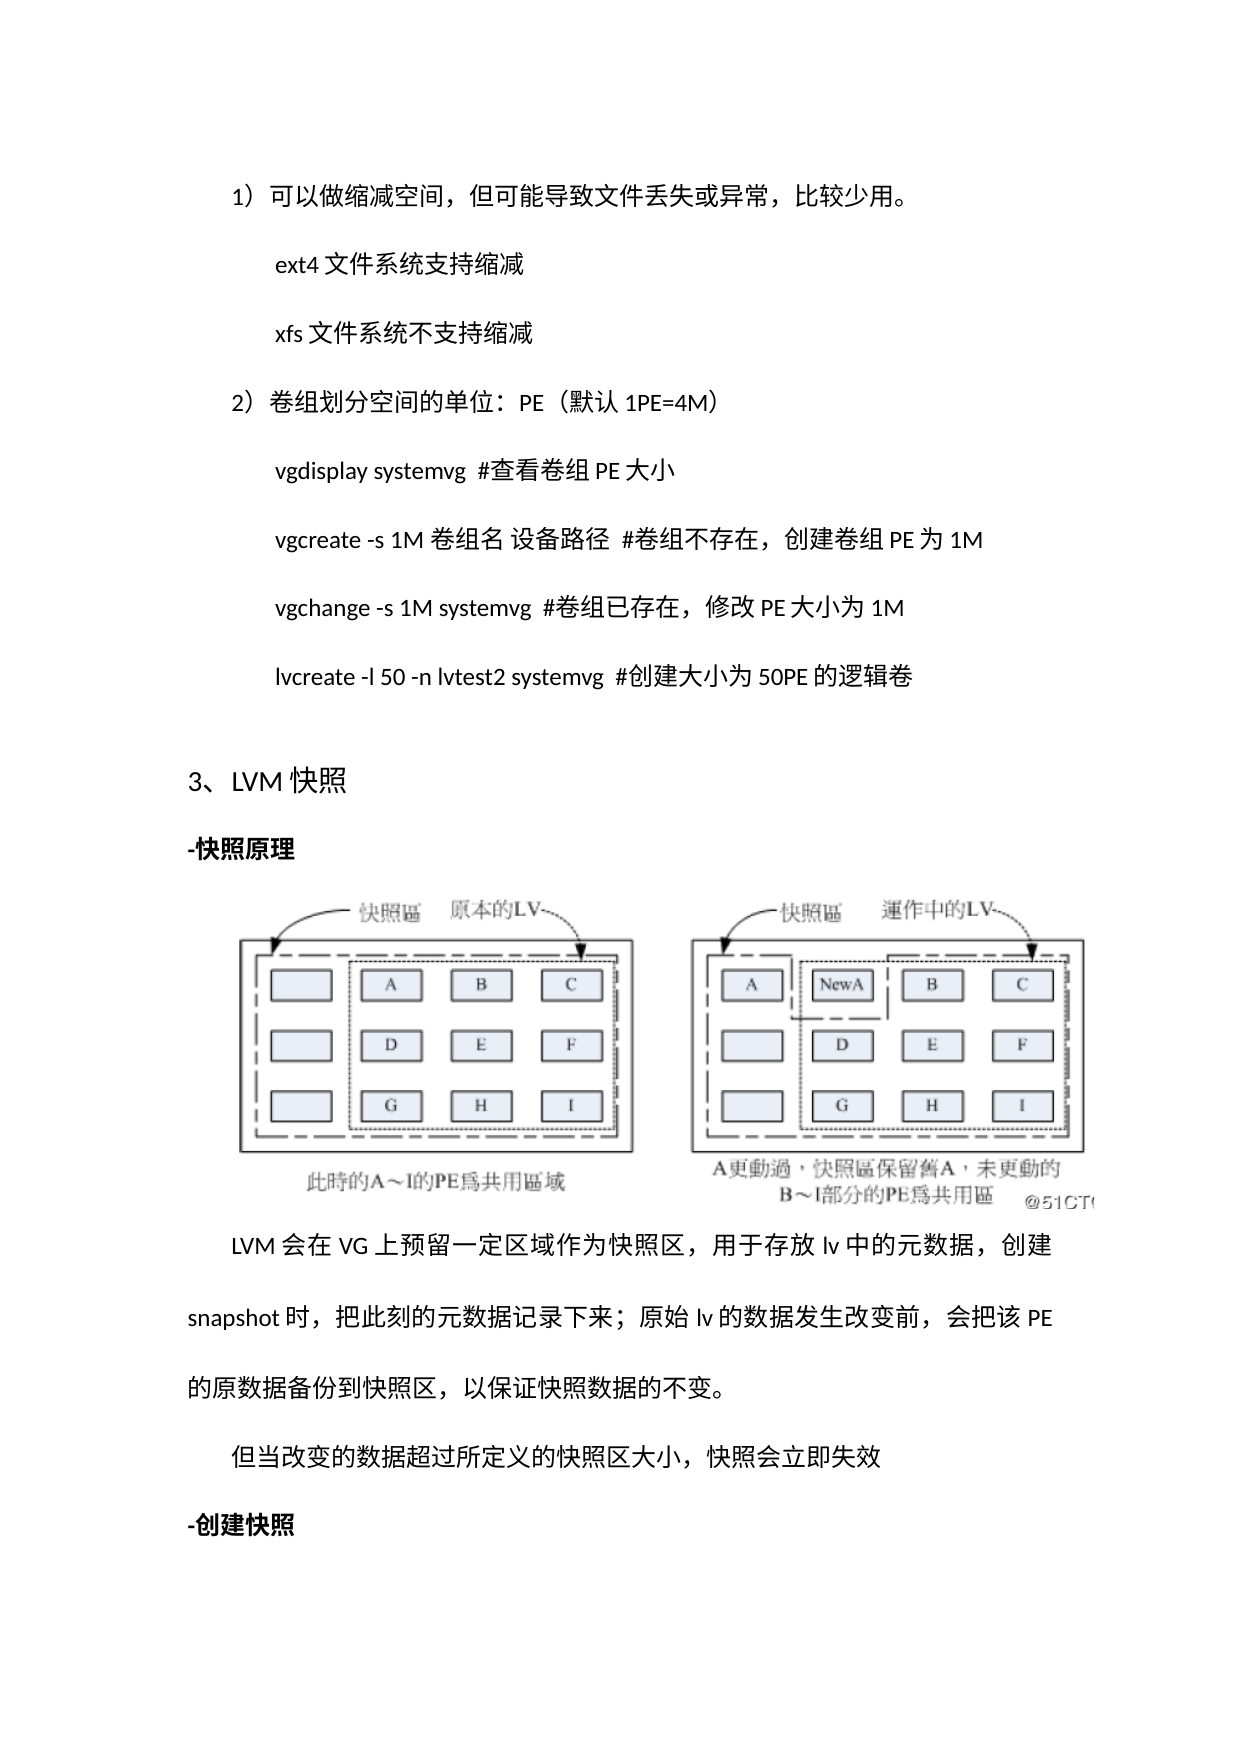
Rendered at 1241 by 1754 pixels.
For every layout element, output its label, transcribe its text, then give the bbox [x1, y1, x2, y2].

list ext4文件系统支持缩减 [231, 231, 1053, 296]
list vgchange -s 1M systemvg #卷组已存在，修改PE大小为1M [231, 573, 1053, 638]
list xfs文件系统不支持缩减 [231, 299, 1053, 364]
list vgcreate -s 1M 卷组名 设备路径 #卷组不存在，创建卷组PE为1M [231, 505, 1053, 570]
list vgdisplay systemvg #查看卷组PE大小 [231, 436, 1053, 501]
list lvcreate -l 50 -n lvtest2 systemvg #创建大小为50PE的逻辑卷 [231, 642, 1053, 707]
list -快照原理 [187, 815, 1053, 880]
picture [231, 883, 1095, 1209]
list 卷组划分空间的单位：PE（默认1PE=4M） [187, 368, 1053, 433]
list 但当改变的数据超过所定义的快照区大小，快照会立即失效 [187, 1423, 1053, 1488]
list 1）可以做缩减空间，但可能导致文件丢失或异常，比较少用。 [187, 162, 1053, 227]
list -创建快照 [187, 1491, 1053, 1556]
list LVM快照 [187, 746, 1053, 811]
list LVM会在VG上预留一定区域作为快照区，用于存放lv中的元数据，创建snapshot时，把此刻的元数据记录下来；原始lv的数据发生改变前，会把该PE的原数据备份到快照区，以保证快照数据的不变。 [187, 1211, 1053, 1419]
